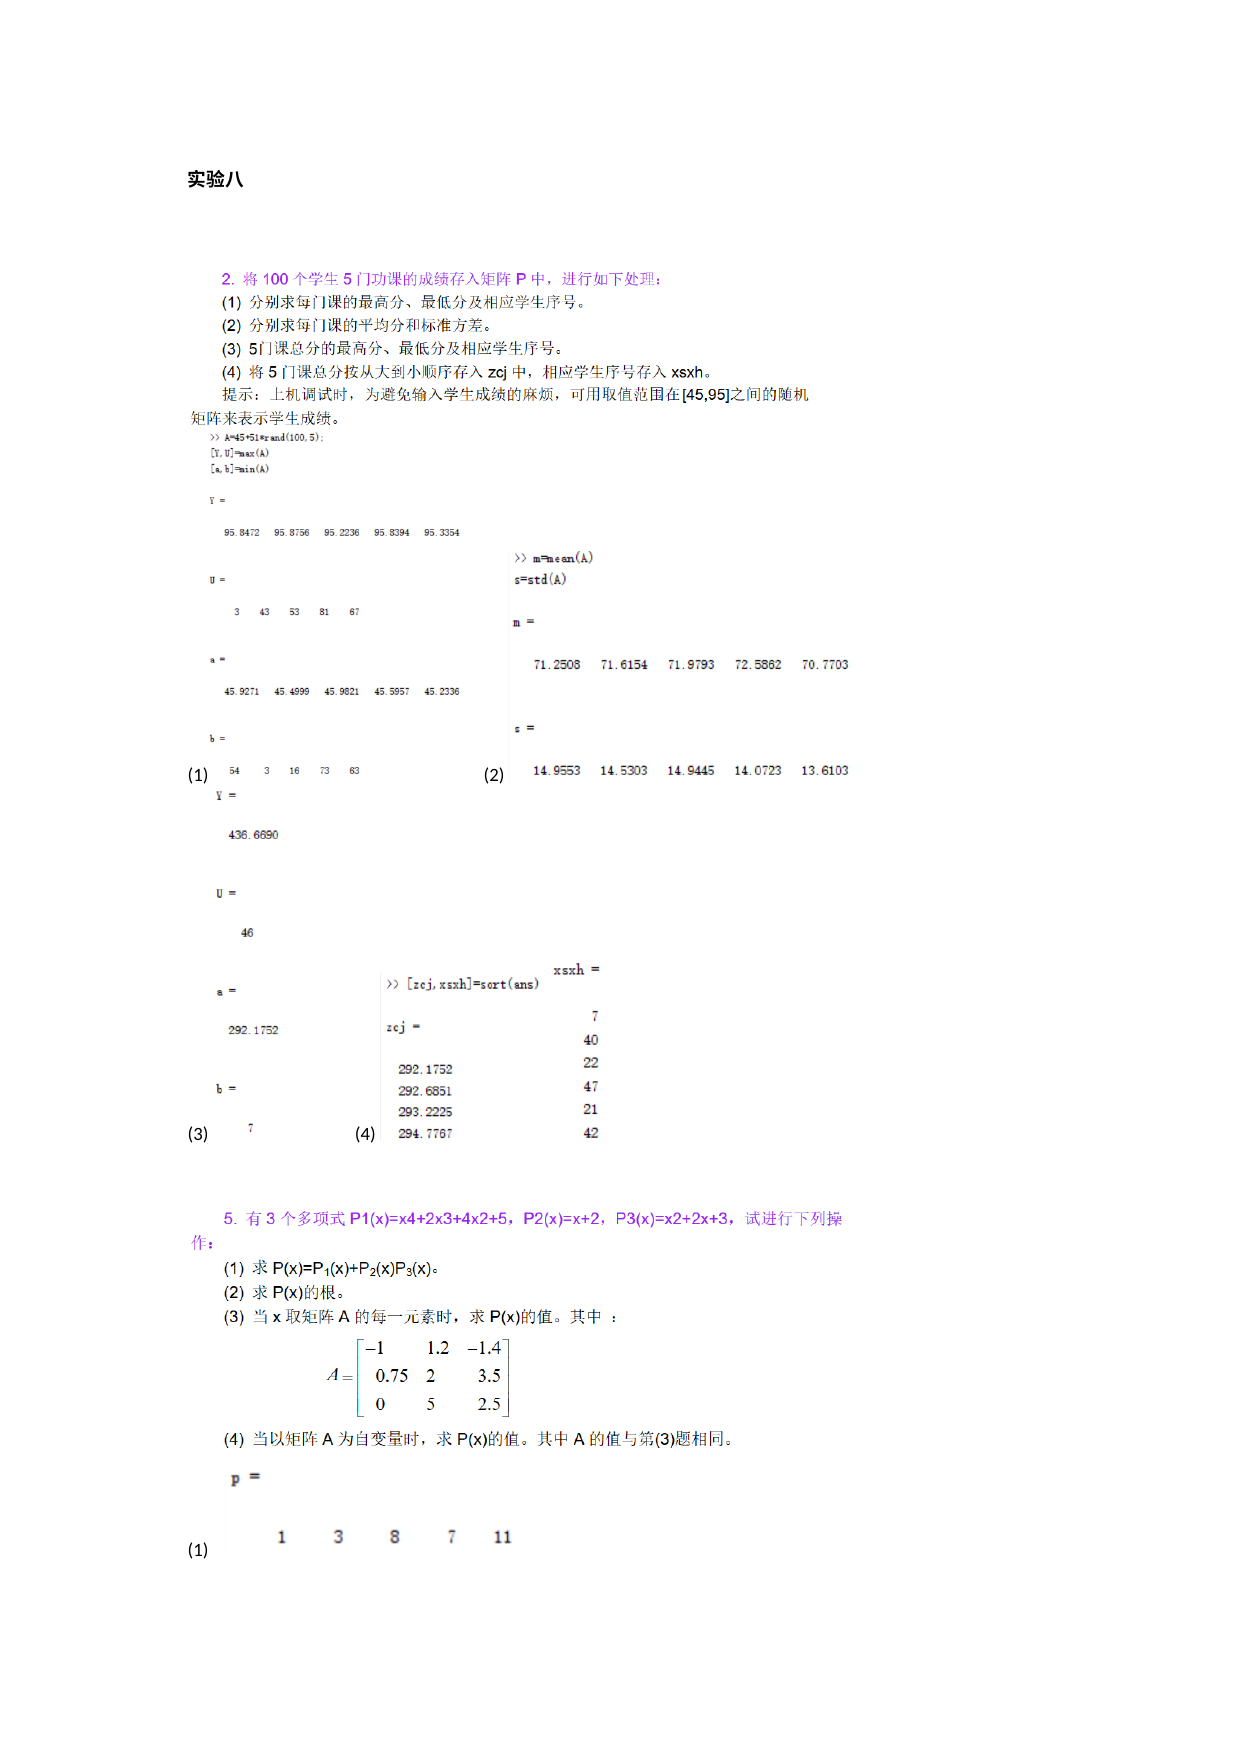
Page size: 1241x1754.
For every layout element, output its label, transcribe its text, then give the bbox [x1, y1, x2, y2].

picture [225, 1469, 522, 1556]
picture [212, 787, 296, 1141]
picture [187, 267, 817, 782]
subtitle 实验八 [187, 162, 1053, 194]
text (3) (4) [187, 787, 1053, 1177]
picture [508, 551, 862, 782]
picture [187, 1209, 849, 1449]
picture [380, 959, 652, 1141]
